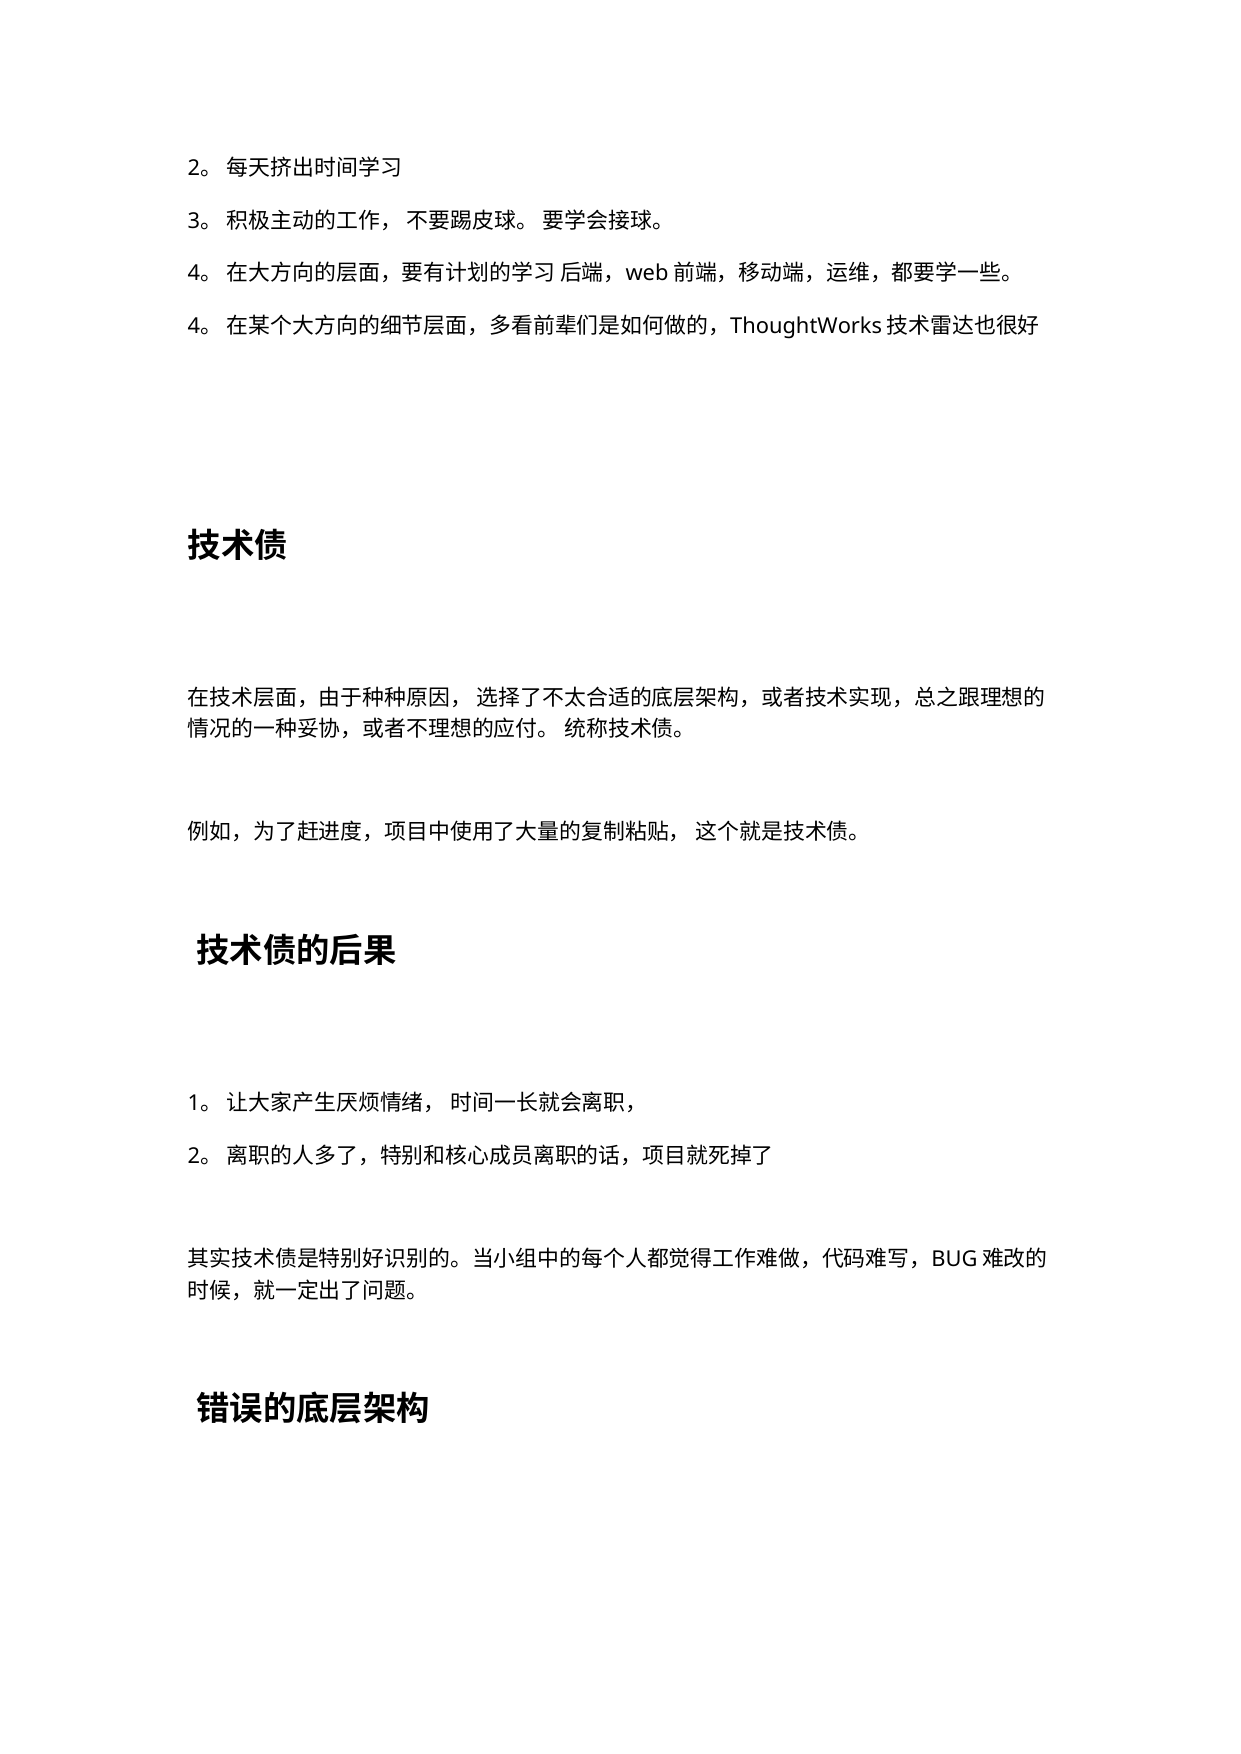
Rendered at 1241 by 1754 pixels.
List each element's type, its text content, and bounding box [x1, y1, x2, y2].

text 4。 在某个大方向的细节层面，多看前辈们是如何做的，ThoughtWorks技术雷达也很好 [187, 308, 1053, 339]
text 2。 离职的人多了，特别和核心成员离职的话，项目就死掉了 [187, 1138, 1053, 1169]
text 1。 让大家产生厌烦情绪， 时间一长就会离职， [187, 1085, 1053, 1117]
subtitle 技术债的后果 [187, 924, 1053, 972]
text 在技术层面，由于种种原因， 选择了不太合适的底层架构，或者技术实现，总之跟理想的情况的一种妥协，或者不理想的应付。 统称技术债。 [187, 679, 1053, 743]
subtitle 技术债 [187, 518, 1053, 567]
text 例如，为了赶进度，项目中使用了大量的复制粘贴， 这个就是技术债。 [187, 814, 1053, 846]
text 其实技术债是特别好识别的。当小组中的每个人都觉得工作难做，代码难写，BUG难改的时候，就一定出了问题。 [187, 1241, 1053, 1304]
text 3。 积极主动的工作， 不要踢皮球。 要学会接球。 [187, 203, 1053, 234]
subtitle 错误的底层架构 [187, 1382, 1053, 1430]
text 2。 每天挤出时间学习 [187, 150, 1053, 182]
text 4。 在大方向的层面，要有计划的学习 后端，web前端，移动端，运维，都要学一些。 [187, 255, 1053, 287]
